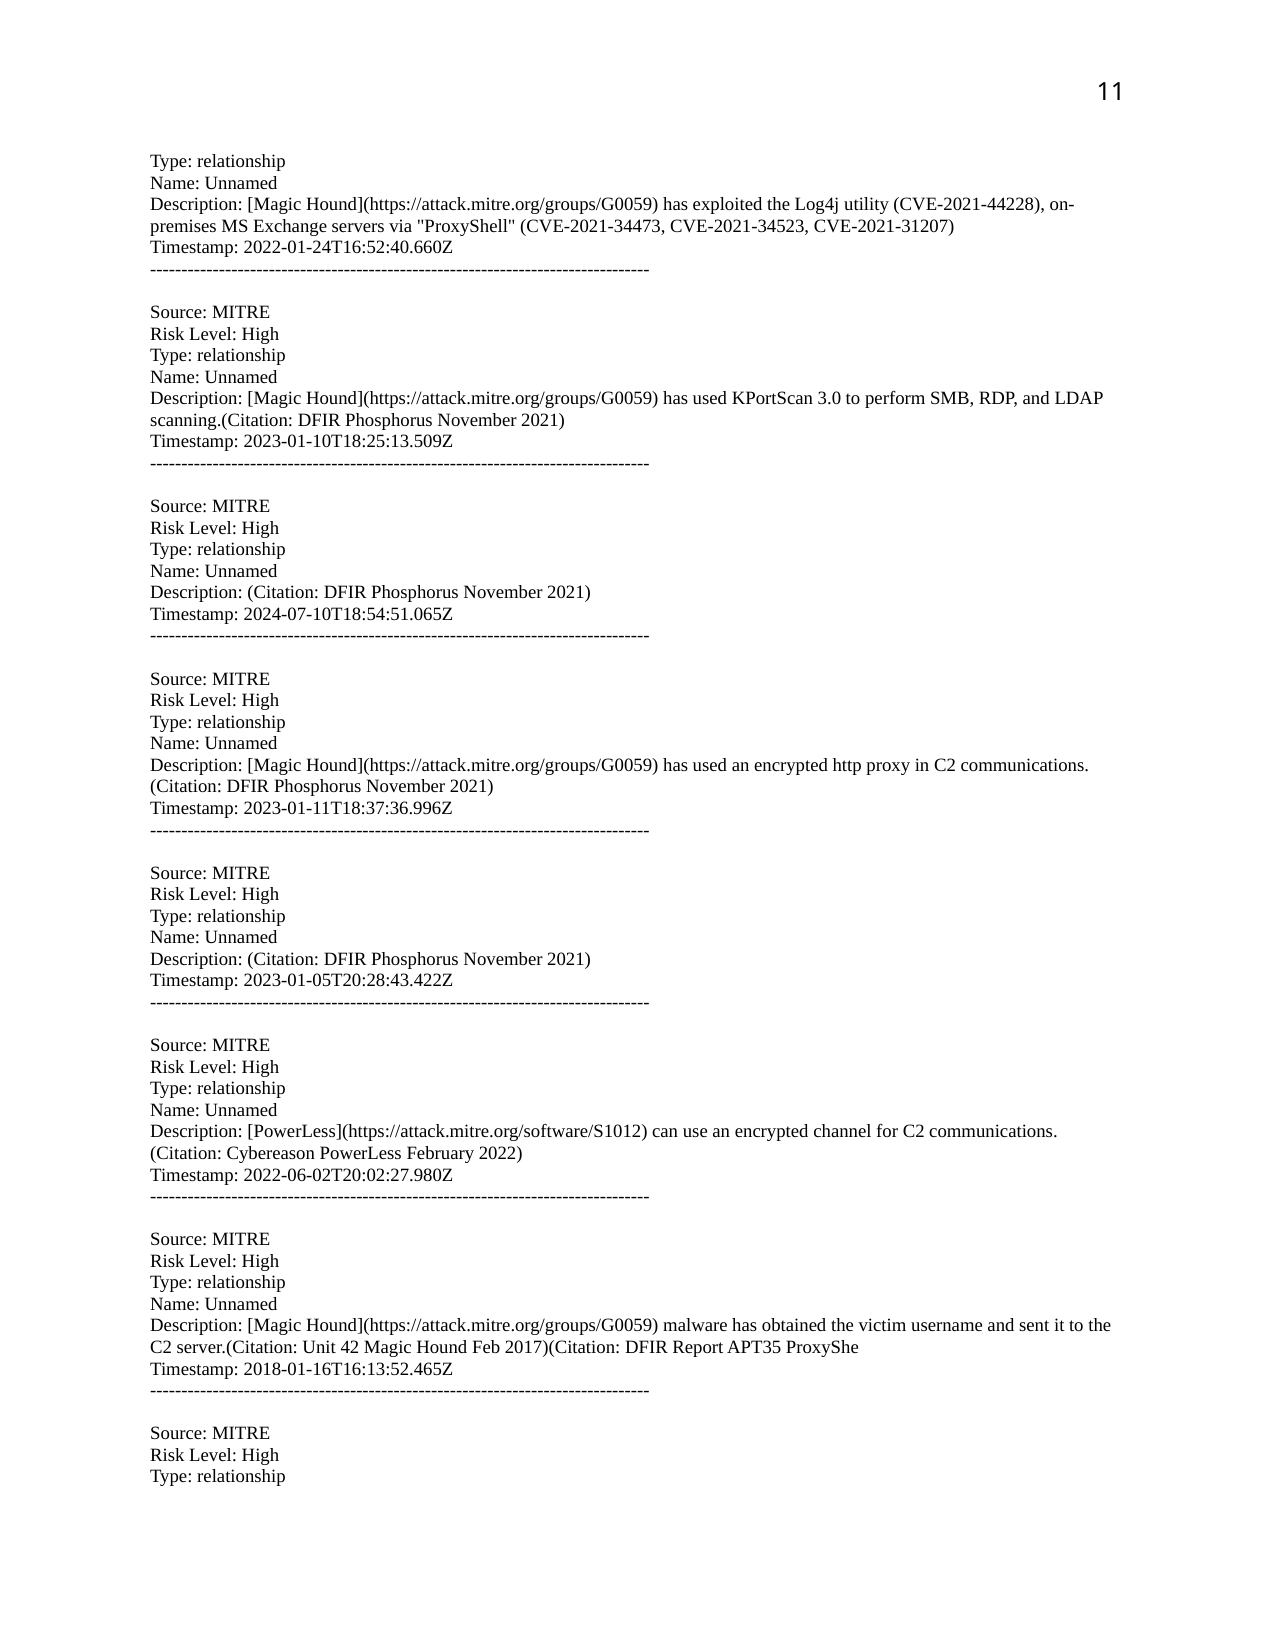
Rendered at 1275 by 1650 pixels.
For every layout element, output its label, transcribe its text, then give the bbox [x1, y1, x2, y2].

text Description: [Magic Hound](https://attack.mitre.org/groups/G0059) has used KPortScan 3.0 to perform SMB, RDP, and LDAP scanning.(Citation: DFIR Phosphorus November 2021) [150, 387, 1125, 430]
text Source: MITRE [150, 301, 1125, 322]
text -------------------------------------------------------------------------------- [150, 1185, 1125, 1207]
text Timestamp: 2023-01-05T20:28:43.422Z [150, 969, 1125, 991]
text Risk Level: High [150, 689, 1125, 711]
text Risk Level: High [150, 322, 1125, 344]
text Timestamp: 2024-07-10T18:54:51.065Z [150, 603, 1125, 624]
text Timestamp: 2022-06-02T20:02:27.980Z [150, 1163, 1125, 1185]
text Type: relationship [150, 711, 1125, 732]
text Type: relationship [150, 1465, 1125, 1487]
text Name: Unnamed [150, 1099, 1125, 1120]
text -------------------------------------------------------------------------------- [150, 1379, 1125, 1401]
text Type: relationship [150, 538, 1125, 560]
text Description: [Magic Hound](https://attack.mitre.org/groups/G0059) malware has obtained the victim username and sent it to the C2 server.(Citation: Unit 42 Magic Hound Feb 2017)(Citation: DFIR Report APT35 ProxyShe [150, 1314, 1125, 1357]
text Source: MITRE [150, 667, 1125, 689]
text Name: Unnamed [150, 172, 1125, 193]
text Source: MITRE [150, 862, 1125, 883]
text Name: Unnamed [150, 732, 1125, 754]
text Timestamp: 2022-01-24T16:52:40.660Z [150, 236, 1125, 258]
text -------------------------------------------------------------------------------- [150, 624, 1125, 646]
text Source: MITRE [150, 1422, 1125, 1444]
text Source: MITRE [150, 495, 1125, 517]
text Risk Level: High [150, 517, 1125, 538]
text Type: relationship [150, 1271, 1125, 1293]
text Description: [PowerLess](https://attack.mitre.org/software/S1012) can use an encrypted channel for C2 communications.(Citation: Cybereason PowerLess February 2022) [150, 1120, 1125, 1163]
text -------------------------------------------------------------------------------- [150, 818, 1125, 840]
text -------------------------------------------------------------------------------- [150, 991, 1125, 1012]
text Name: Unnamed [150, 366, 1125, 387]
text Risk Level: High [150, 1056, 1125, 1077]
text Timestamp: 2023-01-11T18:37:36.996Z [150, 797, 1125, 818]
text Name: Unnamed [150, 926, 1125, 948]
text Source: MITRE [150, 1034, 1125, 1056]
text Type: relationship [150, 150, 1125, 172]
text Timestamp: 2018-01-16T16:13:52.465Z [150, 1357, 1125, 1379]
text Description: (Citation: DFIR Phosphorus November 2021) [150, 948, 1125, 969]
text Type: relationship [150, 1077, 1125, 1099]
text Source: MITRE [150, 1228, 1125, 1250]
text Name: Unnamed [150, 560, 1125, 581]
text -------------------------------------------------------------------------------- [150, 258, 1125, 279]
text Type: relationship [150, 905, 1125, 926]
text -------------------------------------------------------------------------------- [150, 452, 1125, 473]
text Description: [Magic Hound](https://attack.mitre.org/groups/G0059) has used an encrypted http proxy in C2 communications.(Citation: DFIR Phosphorus November 2021) [150, 754, 1125, 797]
text Risk Level: High [150, 883, 1125, 905]
text Name: Unnamed [150, 1293, 1125, 1314]
text Description: [Magic Hound](https://attack.mitre.org/groups/G0059) has exploited the Log4j utility (CVE-2021-44228), on-premises MS Exchange servers via "ProxyShell" (CVE-2021-34473, CVE-2021-34523, CVE-2021-31207) [150, 193, 1125, 236]
text Timestamp: 2023-01-10T18:25:13.509Z [150, 430, 1125, 452]
text Risk Level: High [150, 1250, 1125, 1271]
text Risk Level: High [150, 1444, 1125, 1465]
text Type: relationship [150, 344, 1125, 366]
text Description: (Citation: DFIR Phosphorus November 2021) [150, 581, 1125, 603]
